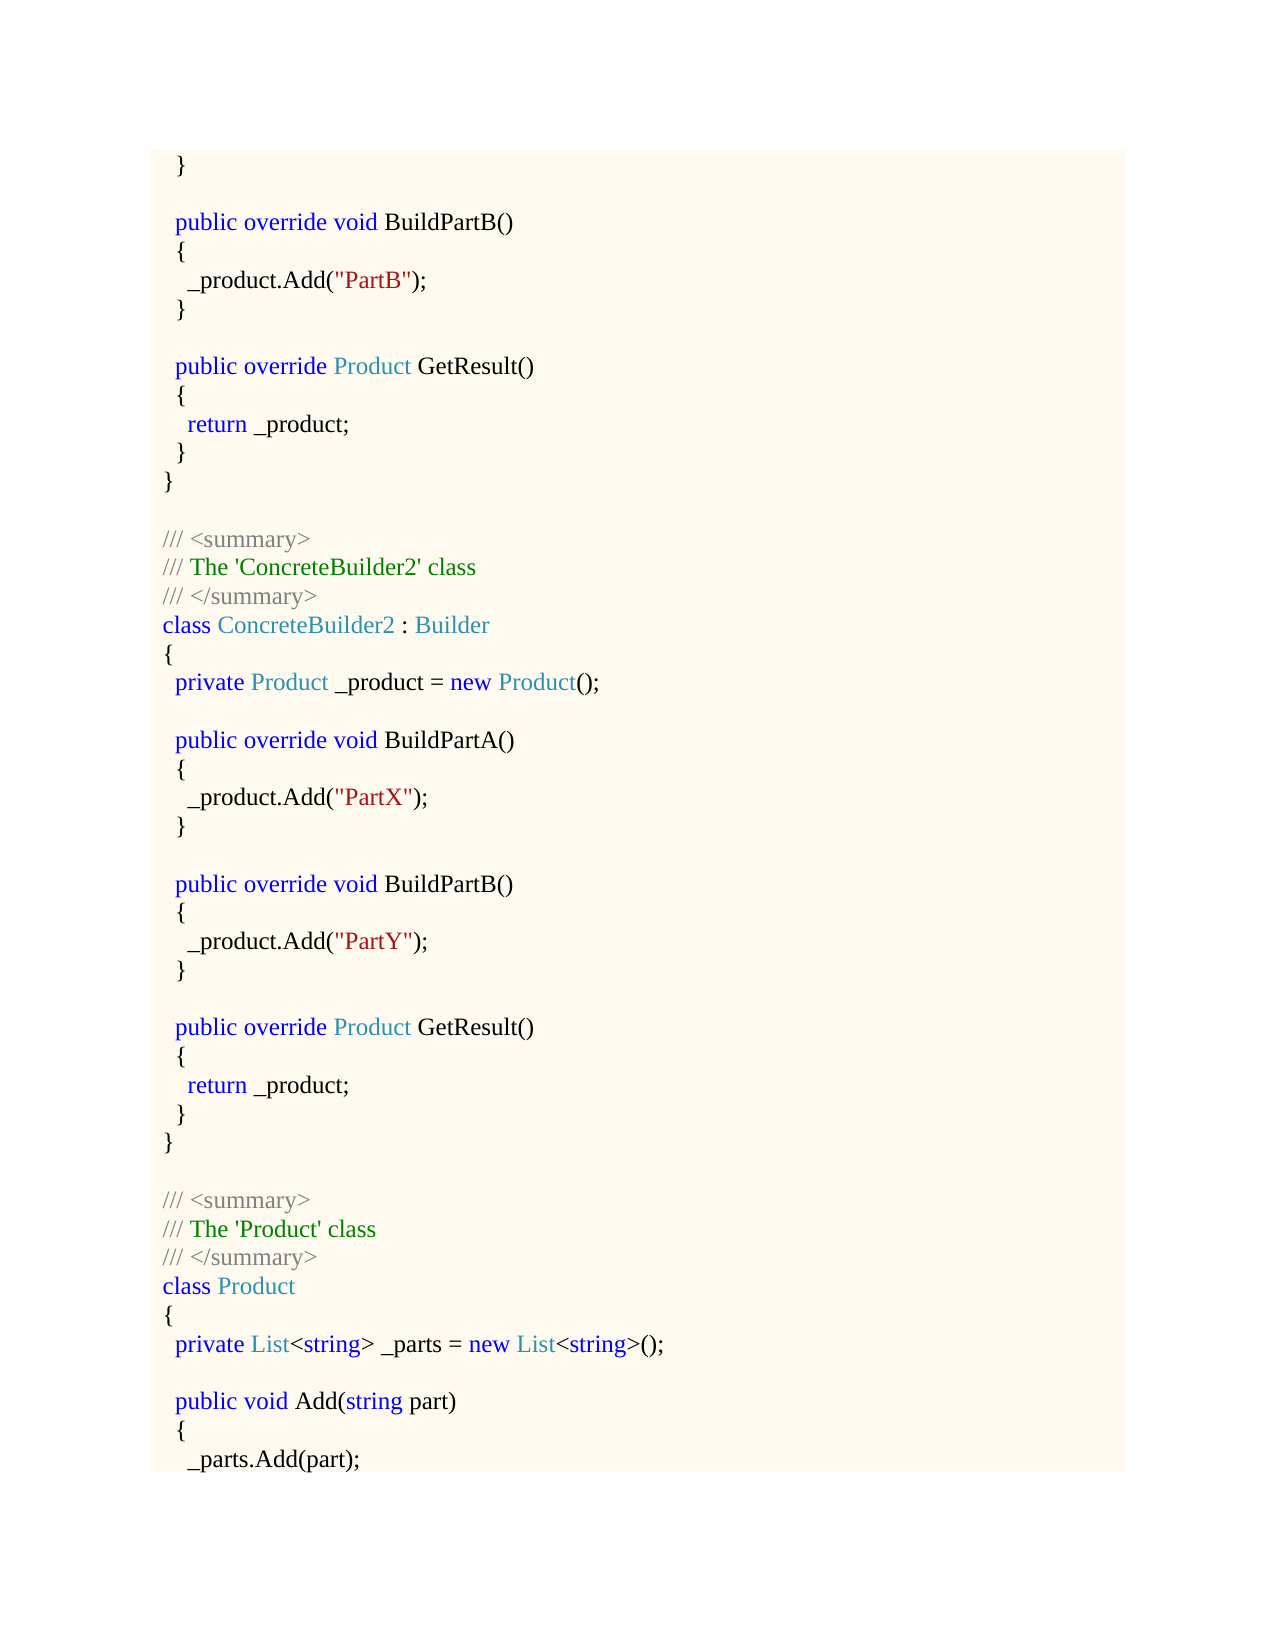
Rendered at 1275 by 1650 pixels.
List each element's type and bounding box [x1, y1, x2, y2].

table_cell [150, 150, 1125, 1472]
